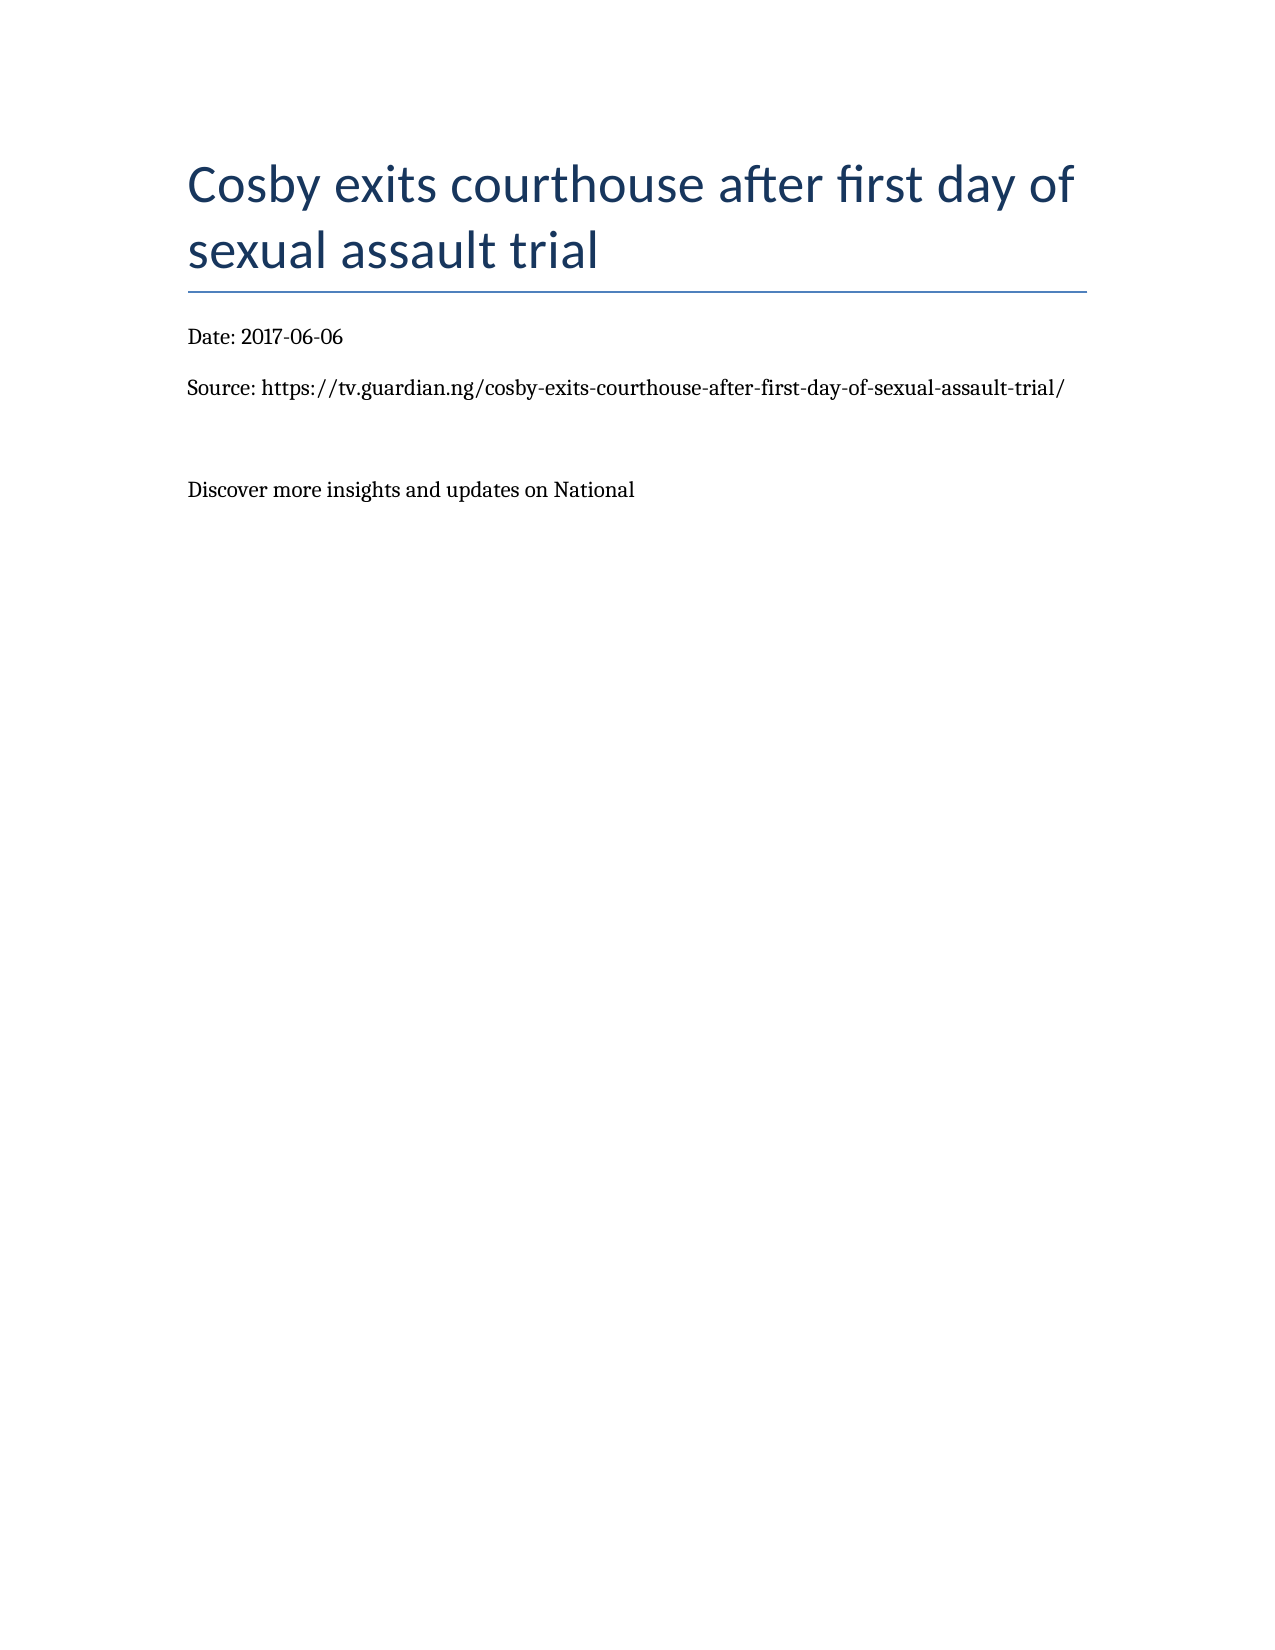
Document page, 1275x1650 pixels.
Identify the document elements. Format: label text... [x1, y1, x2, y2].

text Date: 2017-06-06 [187, 324, 1087, 350]
title Cosby exits courthouse after first day of sexual assault trial [187, 150, 1087, 293]
text Source: https://tv.guardian.ng/cosby-exits-courthouse-after-first-day-of-sexual-assault-trial/ [187, 375, 1087, 401]
text Discover more insights and updates on National [187, 477, 1087, 503]
